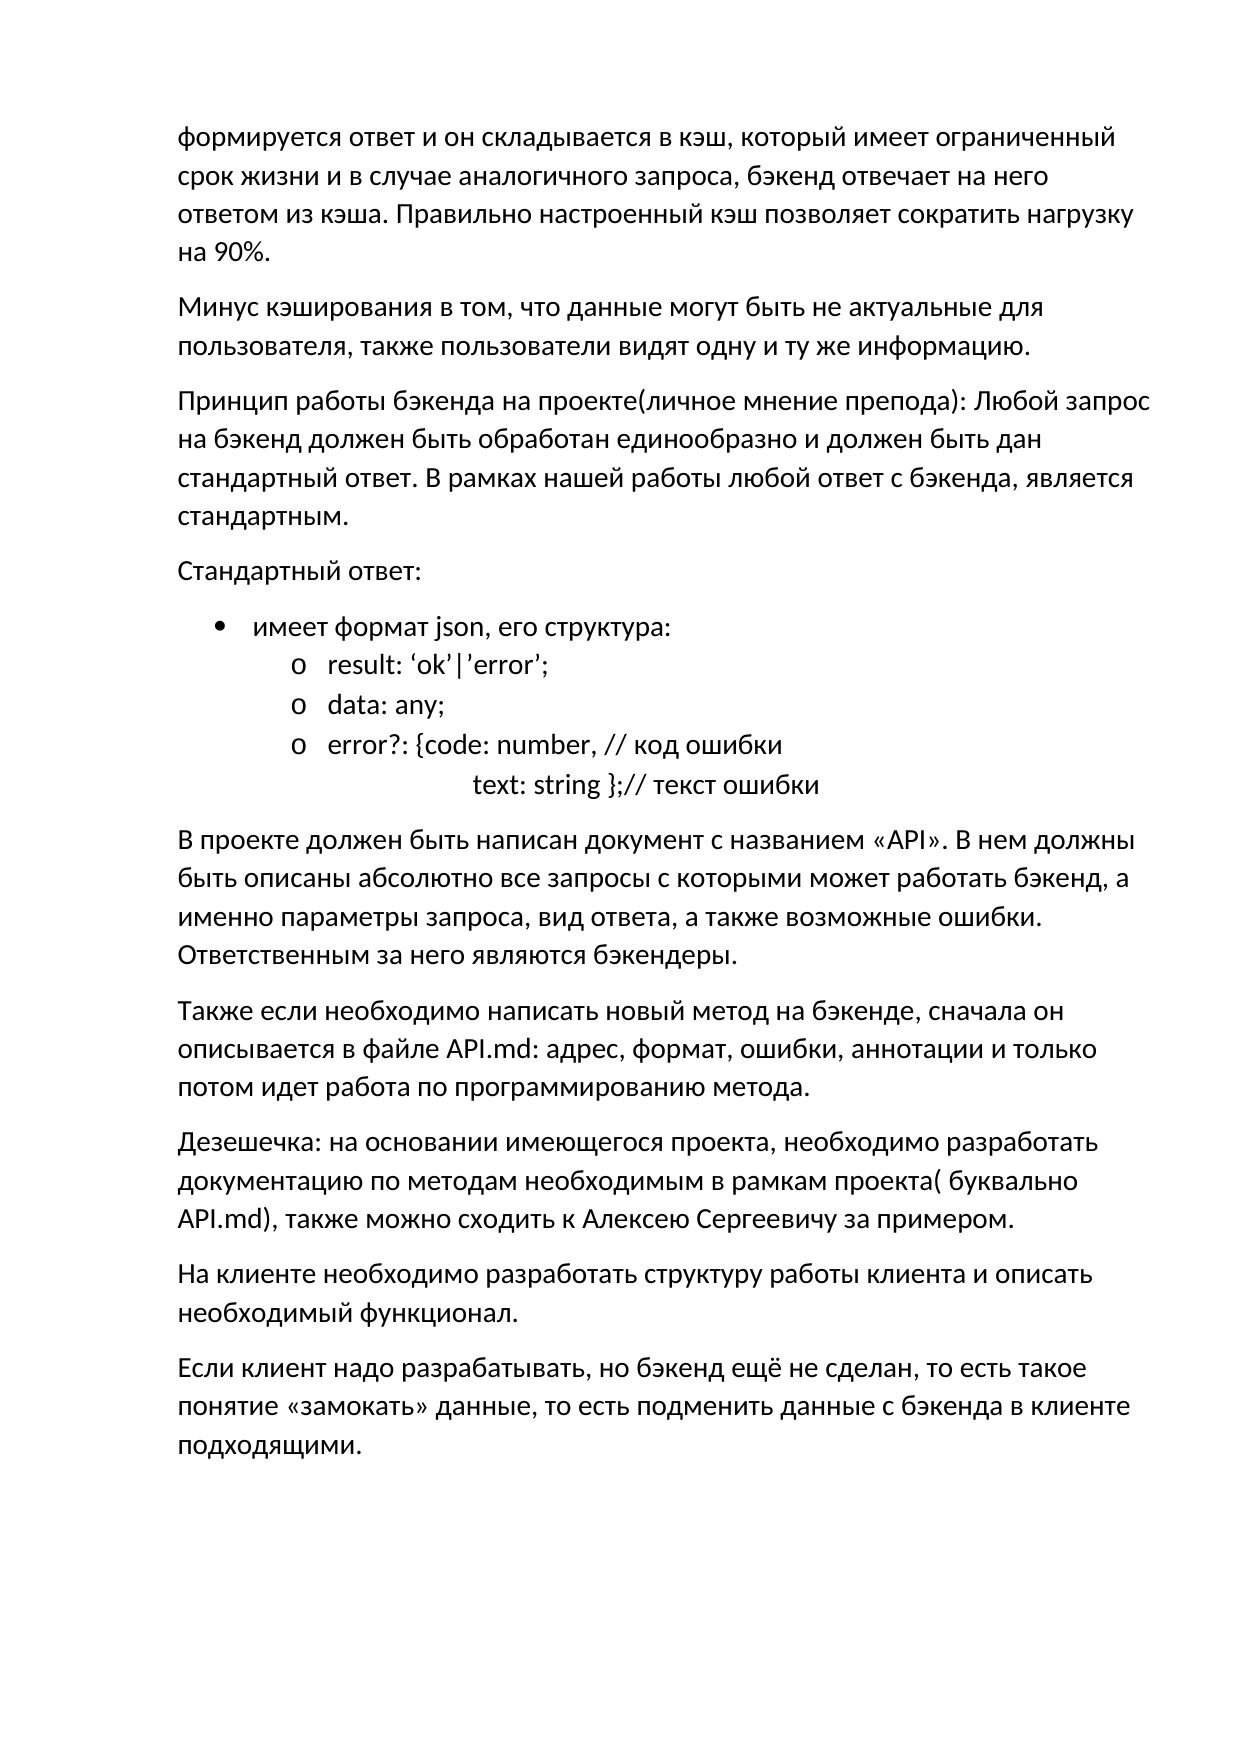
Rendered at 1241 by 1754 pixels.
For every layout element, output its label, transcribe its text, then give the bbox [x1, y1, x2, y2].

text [177, 118, 1152, 269]
text Принцип работы бэкенда на проекте(личное мнение препода): Любой запрос на бэкенд должен быть обработан единообразно и должен быть дан стандартный ответ. В рамках нашей работы любой ответ с бэкенда, является стандартным. [177, 382, 1152, 533]
text Также если необходимо написать новый метод на бэкенде, сначала он описывается в файле API.md: адрес, формат, ошибки, аннотации и только потом идет работа по программированию метода. [177, 992, 1152, 1104]
list text: string };// текст ошибки [401, 766, 1152, 802]
list data: any; [290, 686, 1152, 723]
text Минус кэширования в том, что данные могут быть не актуальные для пользователя, также пользователи видят одну и ту же информацию. [177, 288, 1152, 363]
text В проекте должен быть написан документ с названием «API». В нем должны быть описаны абсолютно все запросы с которыми может работать бэкенд, а именно параметры запроса, вид ответа, а также возможные ошибки. Ответственным за него являются бэкендеры. [177, 821, 1152, 972]
text На клиенте необходимо разработать структуру работы клиента и описать необходимый функционал. [177, 1256, 1152, 1329]
text Если клиент надо разрабатывать, но бэкенд ещё не сделан, то есть такое понятие «замокать» данные, то есть подменить данные с бэкенда в клиенте подходящими. [177, 1349, 1152, 1462]
text Дезешечка: на основании имеющегося проекта, необходимо разработать документацию по методам необходимым в рамкам проекта( буквально API.md), также можно сходить к Aлексею Сергеевичу за примером. [177, 1123, 1152, 1236]
list error?: {code: number, // код ошибки [290, 726, 1152, 763]
list result: ‘ok’|’error’; [290, 646, 1152, 683]
list имеет формат json, его структура: [215, 608, 1152, 643]
text Стандартный ответ: [177, 552, 1152, 588]
